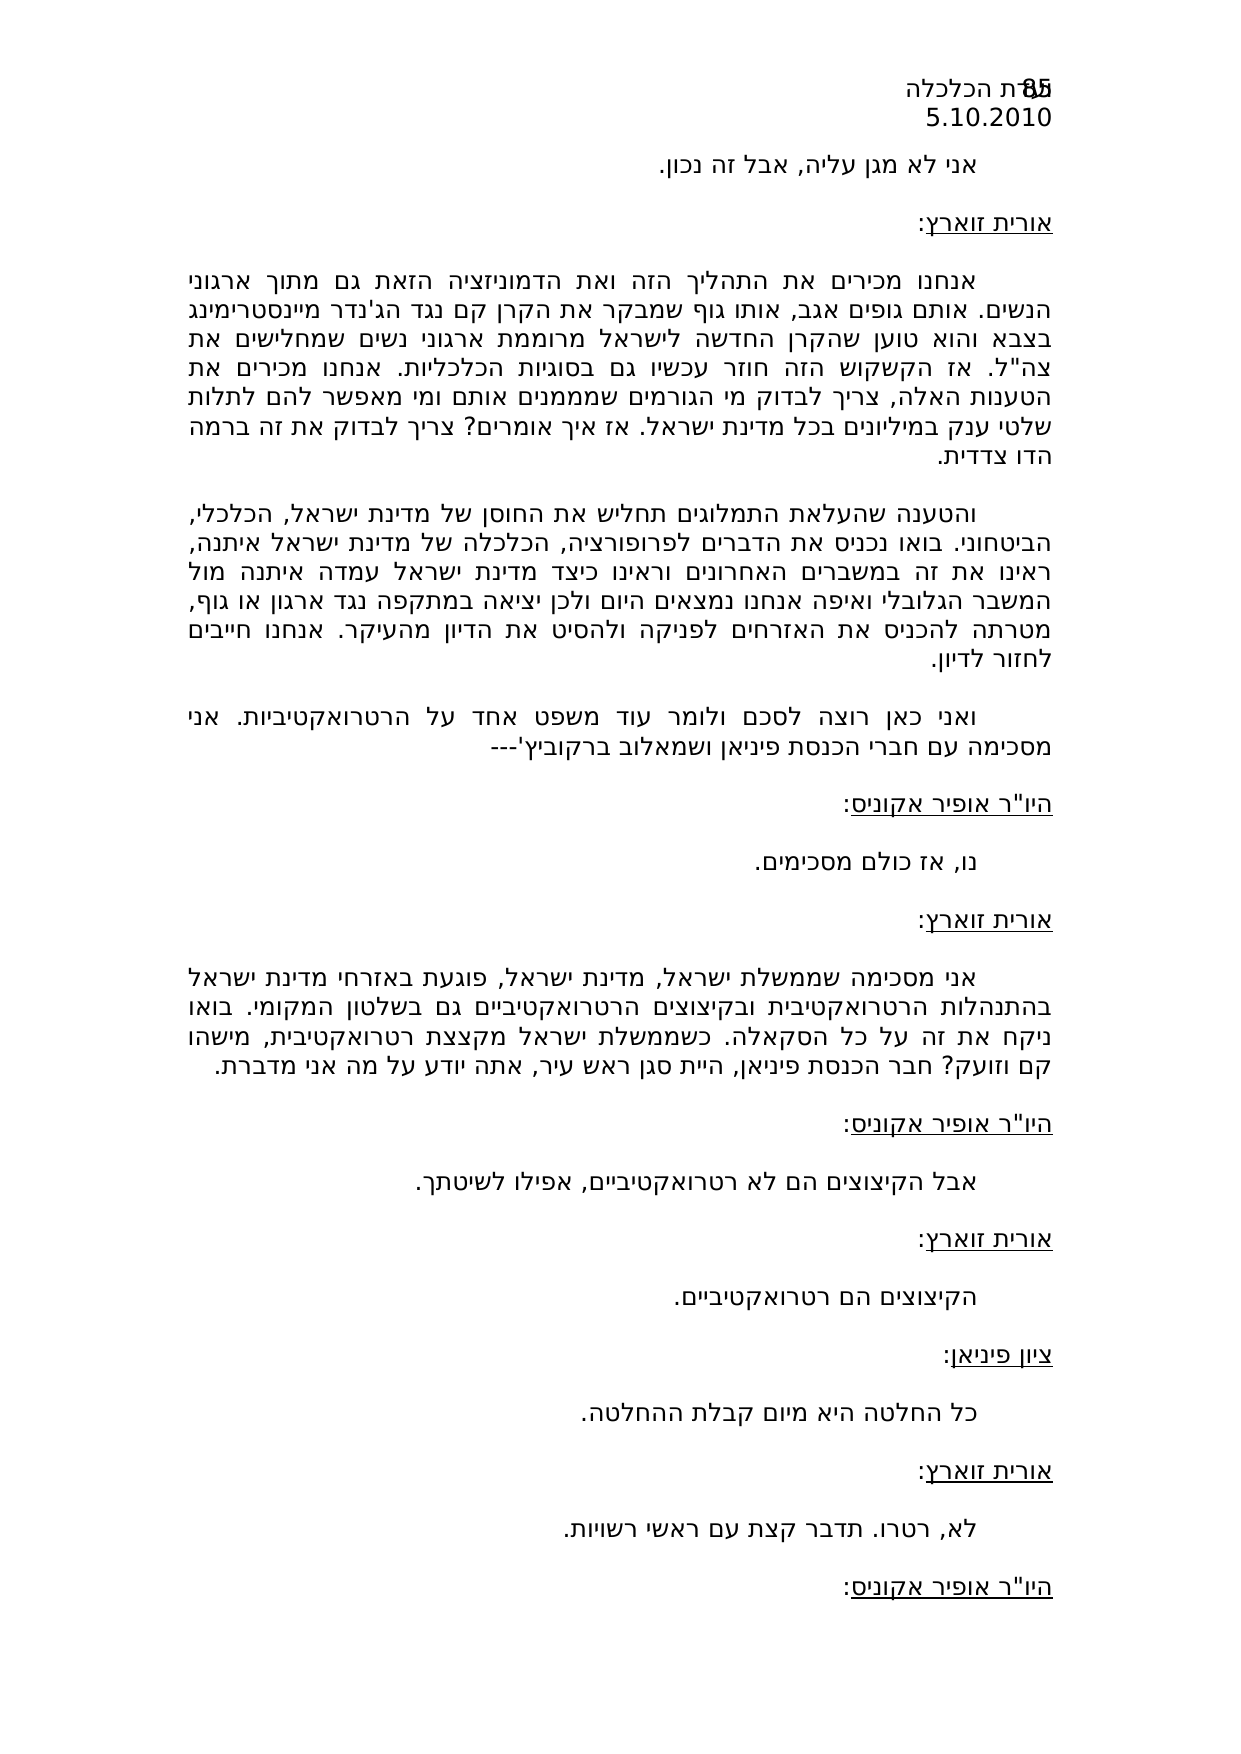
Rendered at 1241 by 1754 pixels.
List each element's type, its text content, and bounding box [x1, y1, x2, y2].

text אורית זוארץ: [187, 208, 1053, 237]
text ציון פיניאן: [187, 1340, 1053, 1369]
text אורית זוארץ: [187, 1224, 1053, 1254]
text אני מסכימה שממשלת ישראל, מדינת ישראל, פוגעת באזרחי מדינת ישראל בהתנהלות הרטרואקטיבית ובקיצוצים הרטרואקטיביים גם בשלטון המקומי. בואו ניקח את זה על כל הסקאלה. כשממשלת ישראל מקצצת רטרואקטיבית, מישהו קם וזועק? חבר הכנסת פיניאן, היית סגן ראש עיר, אתה יודע על מה אני מדברת. [187, 963, 1053, 1080]
text ואני כאן רוצה לסכם ולומר עוד משפט אחד על הרטרואקטיביות. אני מסכימה עם חברי הכנסת פיניאן ושמאלוב ברקוביץ'--- [187, 702, 1053, 761]
text כל החלטה היא מיום קבלת ההחלטה. [187, 1398, 1053, 1427]
text היו"ר אופיר אקוניס: [187, 789, 1053, 819]
text אורית זוארץ: [187, 905, 1053, 934]
text היו"ר אופיר אקוניס: [187, 1109, 1053, 1138]
text אבל הקיצוצים הם לא רטרואקטיביים, אפילו לשיטתך. [187, 1167, 1053, 1196]
text אנחנו מכירים את התהליך הזה ואת הדמוניזציה הזאת גם מתוך ארגוני הנשים. אותם גופים אגב, אותו גוף שמבקר את הקרן קם נגד הג'נדר מיינסטרימינג בצבא והוא טוען שהקרן החדשה לישראל מרוממת ארגוני נשים שמחלישים את צה"ל. אז הקשקוש הזה חוזר עכשיו גם בסוגיות הכלכליות. אנחנו מכירים את הטענות האלה, צריך לבדוק מי הגורמים שמממנים אותם ומי מאפשר להם לתלות שלטי ענק במיליונים בכל מדינת ישראל. אז איך אומרים? צריך לבדוק את זה ברמה הדו צדדית. [187, 266, 1053, 470]
text אני לא מגן עליה, אבל זה נכון. [187, 150, 1053, 179]
text אורית זוארץ: [187, 1456, 1053, 1485]
text הקיצוצים הם רטרואקטיביים. [187, 1282, 1053, 1312]
text נו, אז כולם מסכימים. [187, 847, 1053, 877]
text לא, רטרו. תדבר קצת עם ראשי רשויות. [187, 1514, 1053, 1543]
text היו"ר אופיר אקוניס: [187, 1572, 1053, 1601]
text והטענה שהעלאת התמלוגים תחליש את החוסן של מדינת ישראל, הכלכלי, הביטחוני. בואו נכניס את הדברים לפרופורציה, הכלכלה של מדינת ישראל איתנה, ראינו את זה במשברים האחרונים וראינו כיצד מדינת ישראל עמדה איתנה מול המשבר הגלובלי ואיפה אנחנו נמצאים היום ולכן יציאה במתקפה נגד ארגון או גוף, מטרתה להכניס את האזרחים לפניקה ולהסיט את הדיון מהעיקר. אנחנו חייבים לחזור לדיון. [187, 499, 1053, 674]
